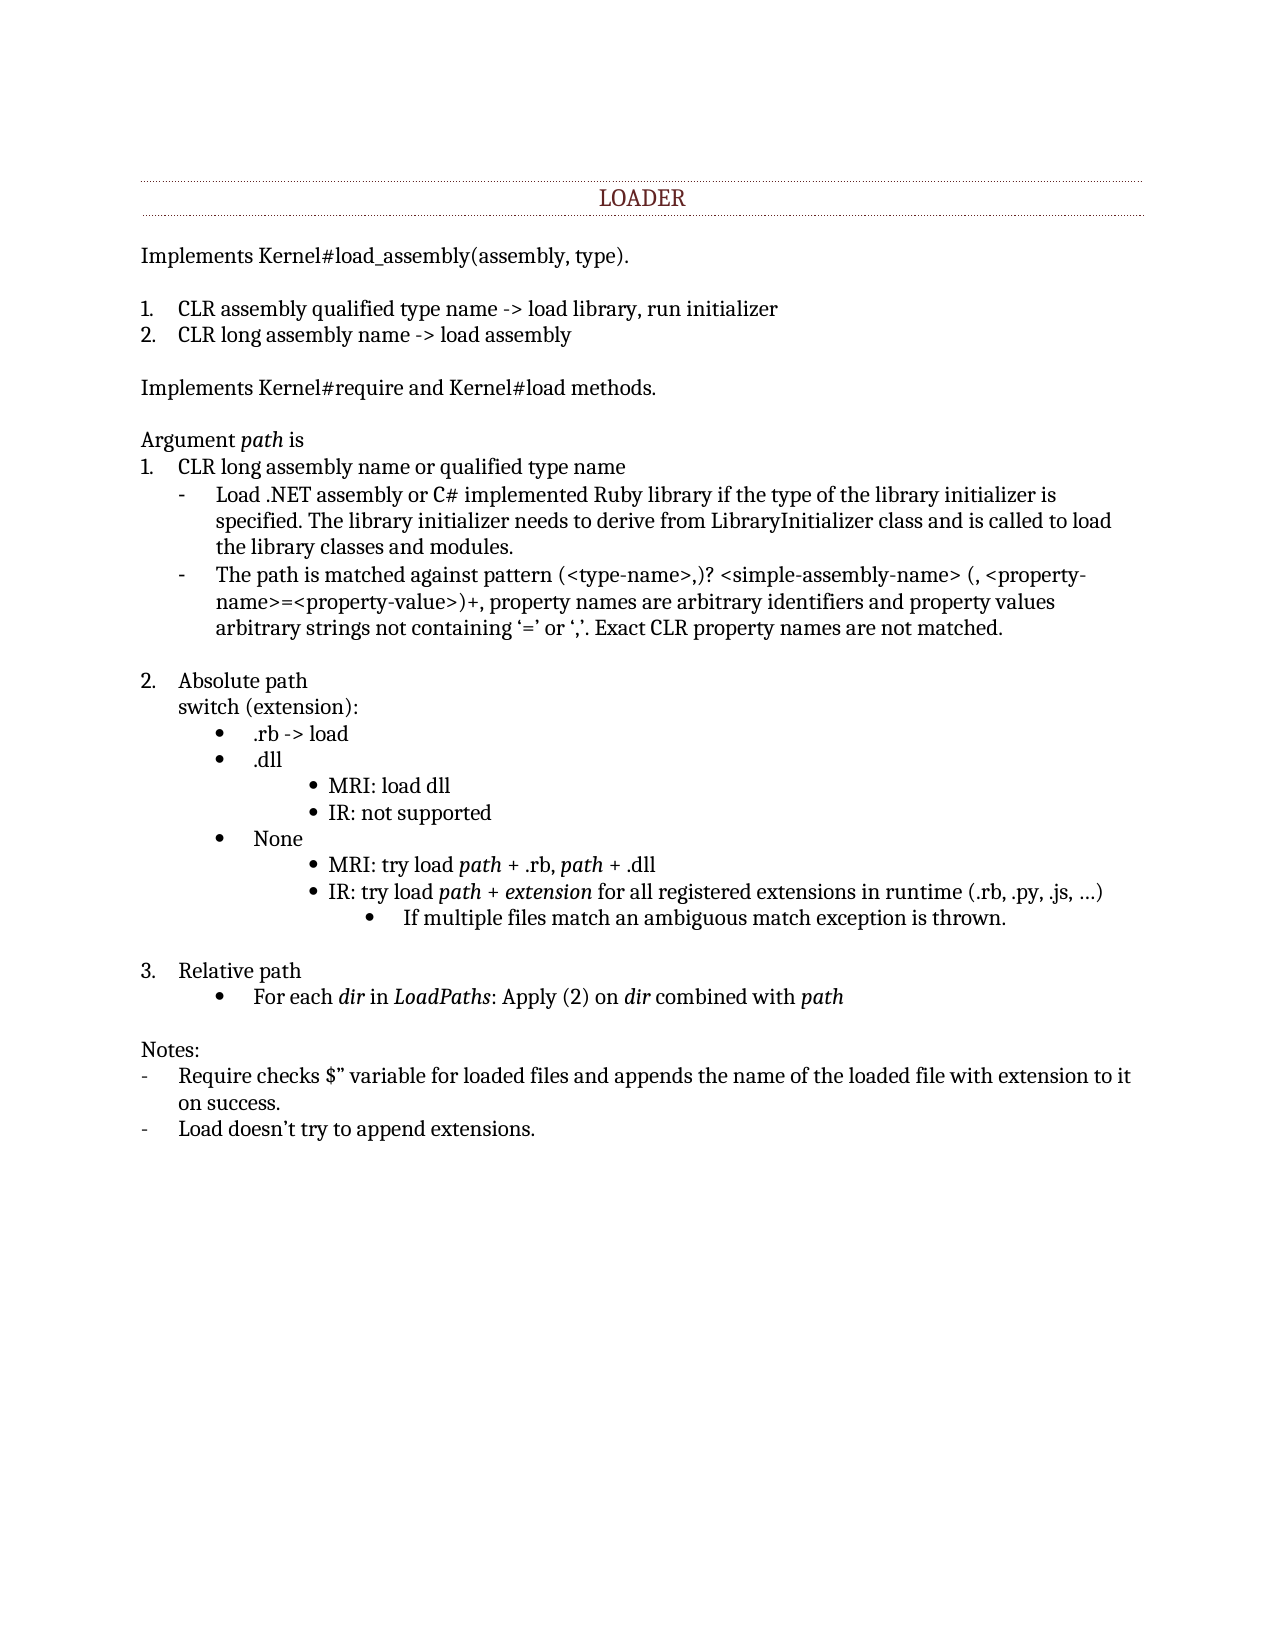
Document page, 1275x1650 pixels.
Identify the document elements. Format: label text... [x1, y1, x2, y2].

subtitle Loader [141, 181, 1144, 216]
list If multiple files match an ambiguous match exception is thrown. [366, 905, 1144, 931]
list Load doesn’t try to append extensions. [141, 1116, 1144, 1142]
list CLR assembly qualified type name -> load library, run initializer [141, 295, 1144, 322]
text Implements Kernel#require and Kernel#load methods. [141, 374, 1144, 401]
list Relative path [141, 957, 1144, 984]
list MRI: load dll [309, 773, 1144, 799]
list Require checks $” variable for loaded files and appends the name of the loaded file with extension to it on success. [141, 1063, 1144, 1116]
list .rb -> load [216, 720, 1144, 747]
list CLR long assembly name -> load assembly [141, 322, 1144, 348]
list IR: try load path + extension for all registered extensions in runtime (.rb, .py, .js, …) [309, 878, 1144, 905]
text Notes: [141, 1037, 1144, 1063]
list None [216, 826, 1144, 852]
list Absolute path switch (extension): [141, 668, 1144, 720]
list CLR long assembly name or qualified type name [141, 453, 1144, 480]
list IR: not supported [309, 799, 1144, 826]
text Argument path is [141, 427, 1144, 453]
list .dll [216, 747, 1144, 773]
list Load .NET assembly or C# implemented Ruby library if the type of the library initializer is specified. The library initializer needs to derive from LibraryInitializer class and is called to load the library classes and modules. [178, 480, 1144, 561]
list MRI: try load path + .rb, path + .dll [309, 852, 1144, 878]
list For each dir in LoadPaths: Apply (2) on dir combined with path [216, 984, 1144, 1010]
list The path is matched against pattern (<type-name>,)? <simple-assembly-name> (, <property-name>=<property-value>)+, property names are arbitrary identifiers and property values arbitrary strings not containing ‘=’ or ‘,’. Exact CLR property names are not matched. [178, 561, 1144, 641]
text Implements Kernel#load_assembly(assembly, type). [141, 243, 1144, 269]
